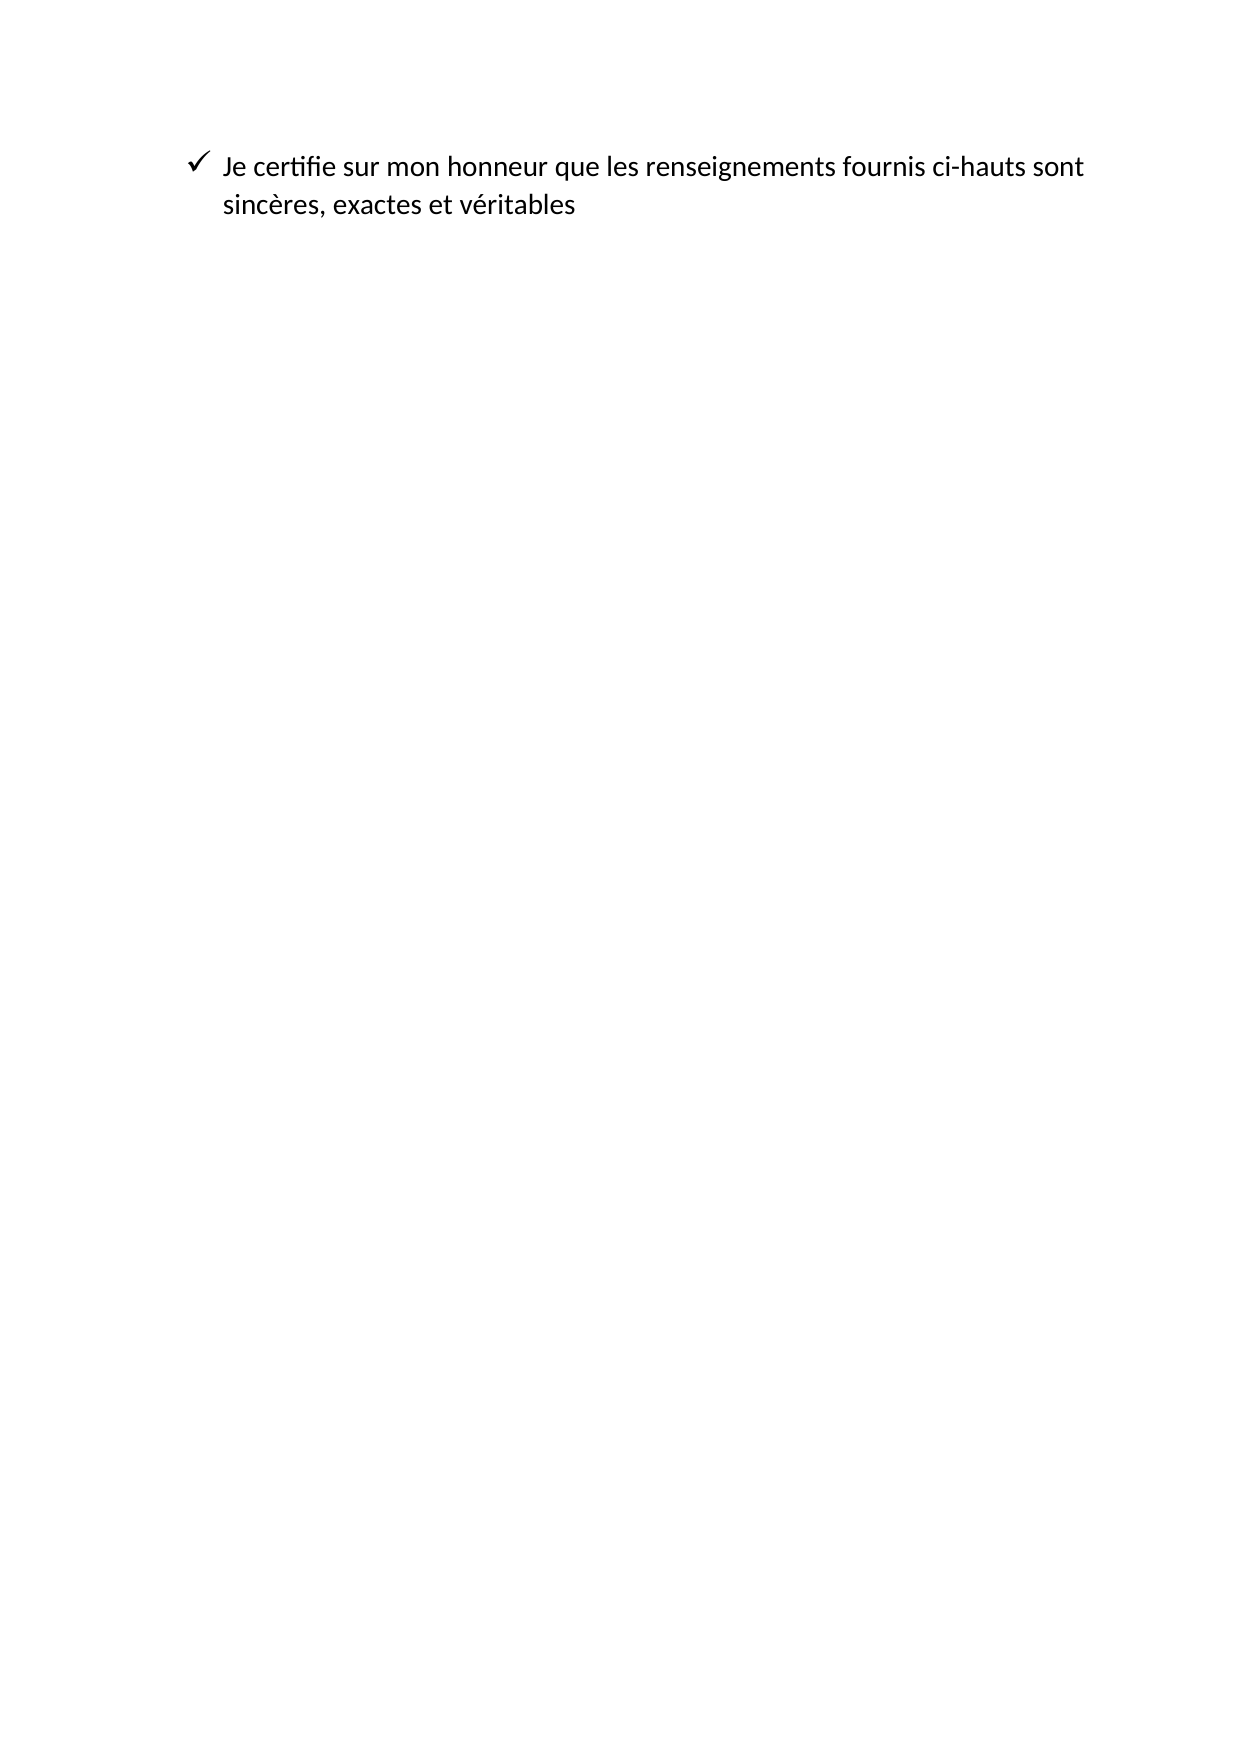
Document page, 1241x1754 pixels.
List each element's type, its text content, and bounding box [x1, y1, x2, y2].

list Je certifie sur mon honneur que les renseignements fournis ci-hauts sont sincères, exactes et véritables [185, 148, 1093, 222]
